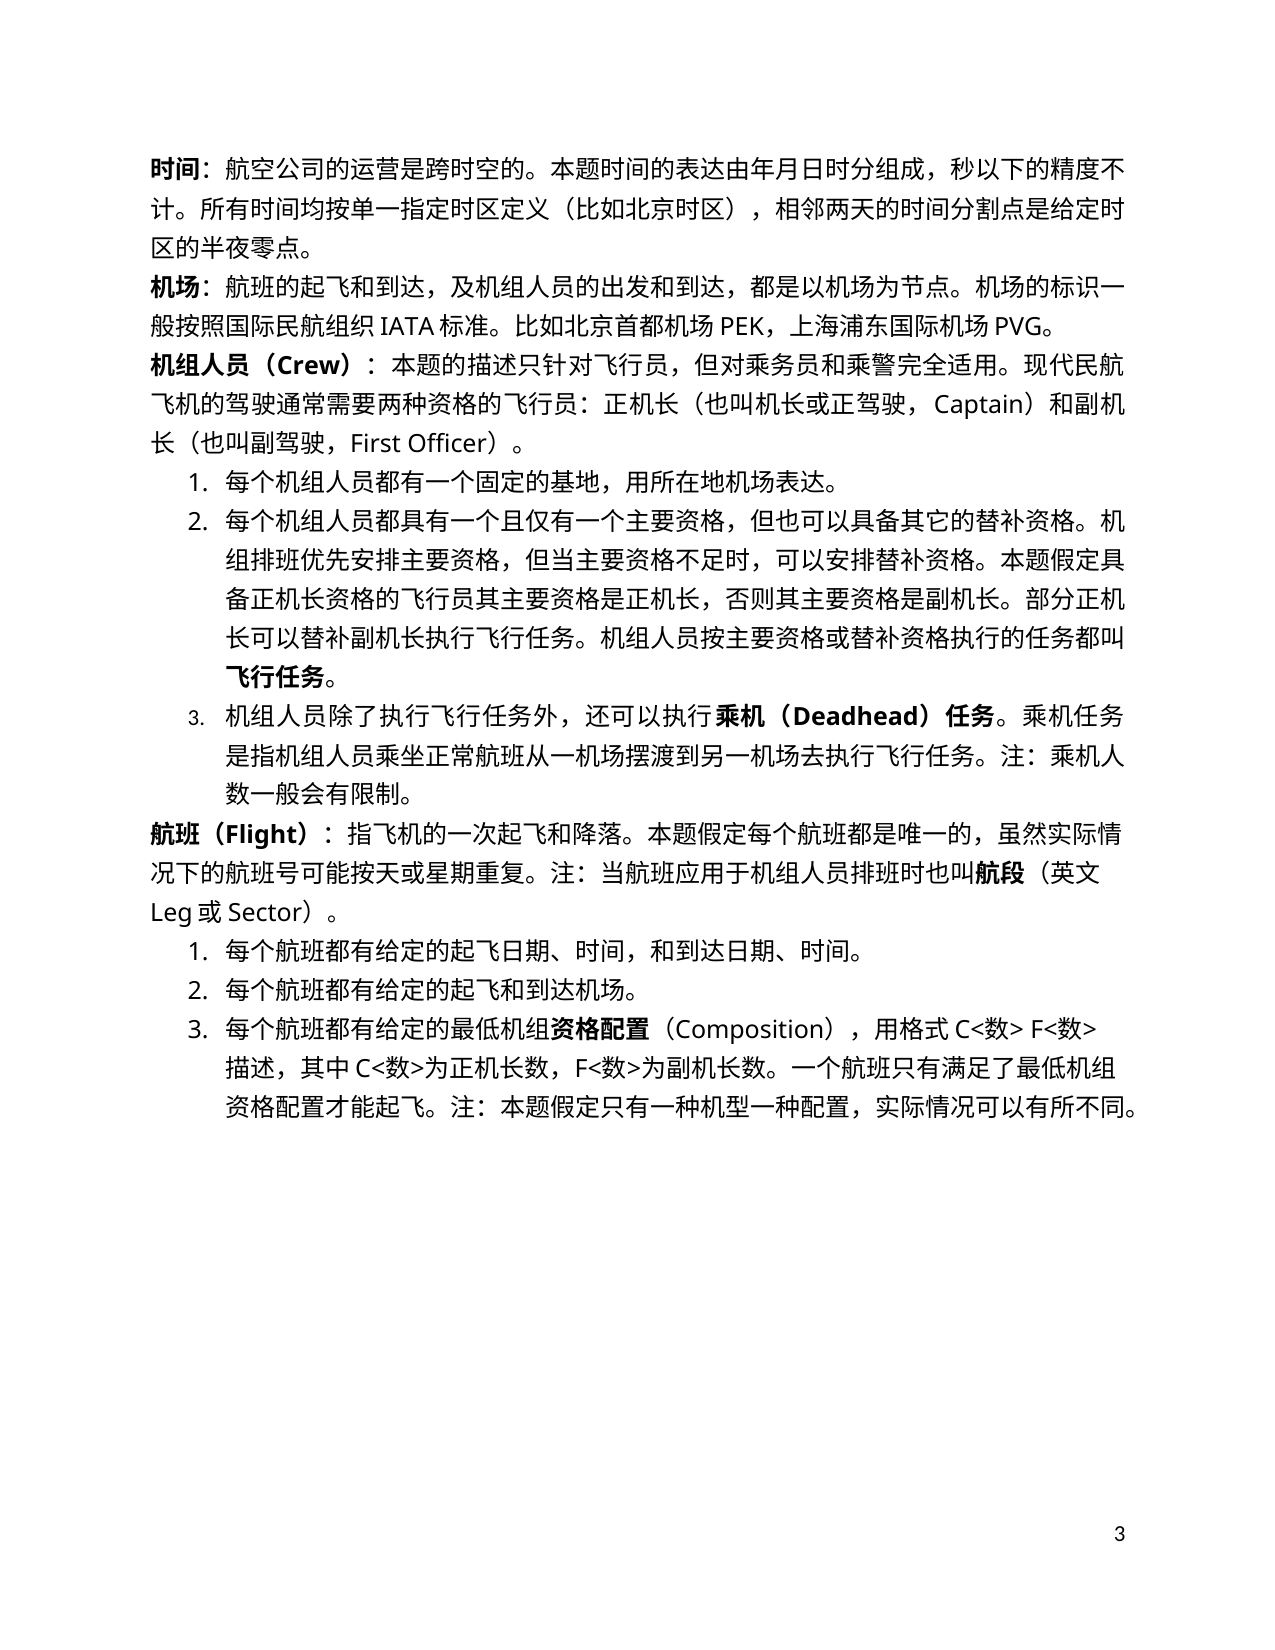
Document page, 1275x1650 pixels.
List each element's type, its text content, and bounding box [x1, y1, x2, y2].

text 机场：航班的起飞和到达，及机组人员的出发和到达，都是以机场为节点。机场的标识一般按照国际民航组织IATA标准。比如北京首都机场PEK，上海浦东国际机场PVG。 [150, 267, 1125, 342]
list 每个航班都有给定的起飞日期、时间，和到达日期、时间。 [187, 931, 1125, 967]
list 每个航班都有给定的起飞和到达机场。 [187, 970, 1125, 1007]
list 机组人员除了执行飞行任务外，还可以执行乘机（Deadhead）任务。乘机任务是指机组人员乘坐正常航班从一机场摆渡到另一机场去执行飞行任务。注：乘机人数一般会有限制。 [187, 697, 1125, 811]
text 航班（Flight）：指飞机的一次起飞和降落。本题假定每个航班都是唯一的，虽然实际情况下的航班号可能按天或星期重复。注：当航班应用于机组人员排班时也叫航段（英文Leg或Sector）。 [150, 814, 1125, 928]
text 时间：航空公司的运营是跨时空的。本题时间的表达由年月日时分组成，秒以下的精度不计。所有时间均按单一指定时区定义（比如北京时区），相邻两天的时间分割点是给定时区的半夜零点。 [150, 150, 1125, 264]
list 每个航班都有给定的最低机组资格配置（Composition），用格式C<数> F<数> 描述，其中C<数>为正机长数，F<数>为副机长数。一个航班只有满足了最低机组资格配置才能起飞。注：本题假定只有一种机型一种配置，实际情况可以有所不同。 [187, 1009, 1125, 1124]
text 机组人员（Crew）：本题的描述只针对飞行员，但对乘务员和乘警完全适用。现代民航飞机的驾驶通常需要两种资格的飞行员：正机长（也叫机长或正驾驶，Captain）和副机长（也叫副驾驶，First Officer）。 [150, 345, 1125, 460]
list 每个机组人员都具有一个且仅有一个主要资格，但也可以具备其它的替补资格。机组排班优先安排主要资格，但当主要资格不足时，可以安排替补资格。本题假定具备正机长资格的飞行员其主要资格是正机长，否则其主要资格是副机长。部分正机长可以替补副机长执行飞行任务。机组人员按主要资格或替补资格执行的任务都叫飞行任务。 [187, 502, 1125, 694]
list 每个机组人员都有一个固定的基地，用所在地机场表达。 [187, 462, 1125, 499]
